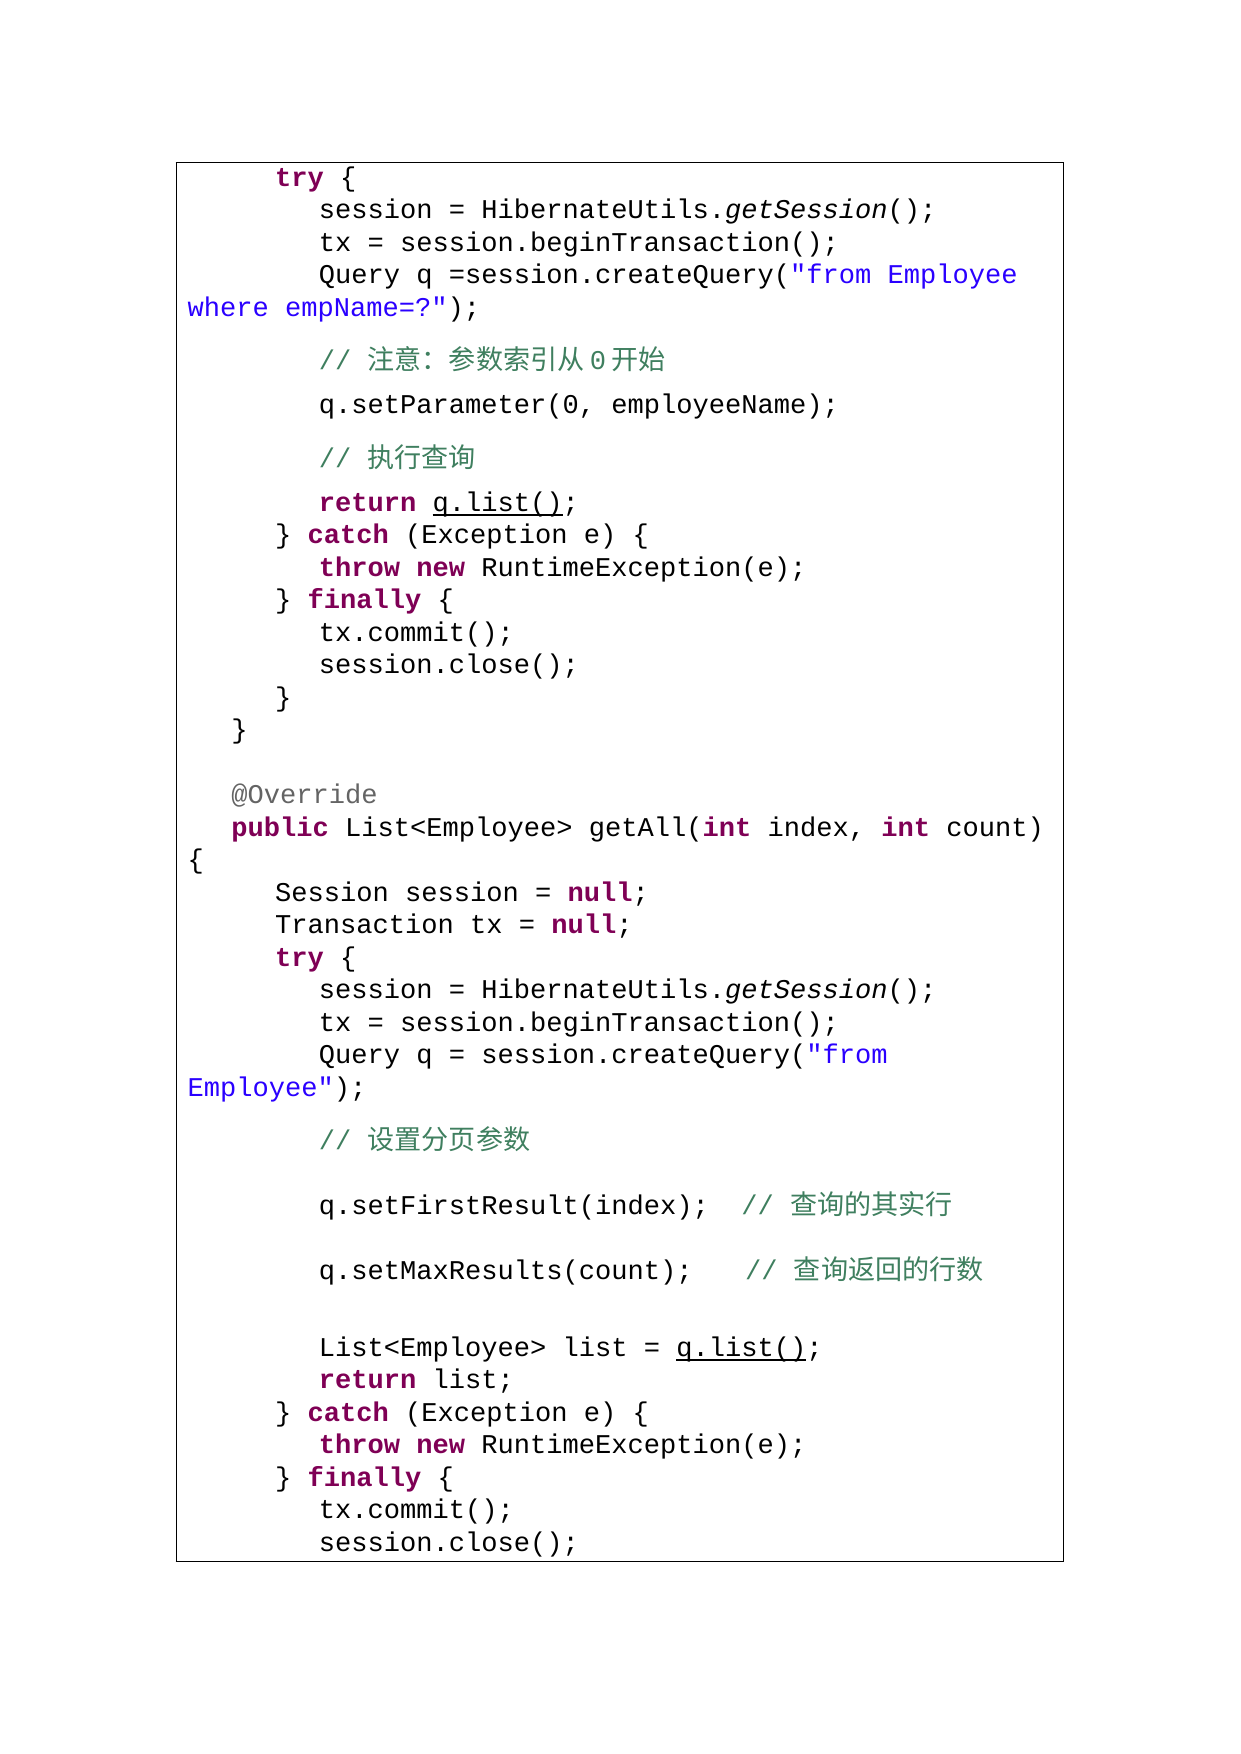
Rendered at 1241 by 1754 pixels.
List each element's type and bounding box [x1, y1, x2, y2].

table_header [177, 163, 1063, 1561]
